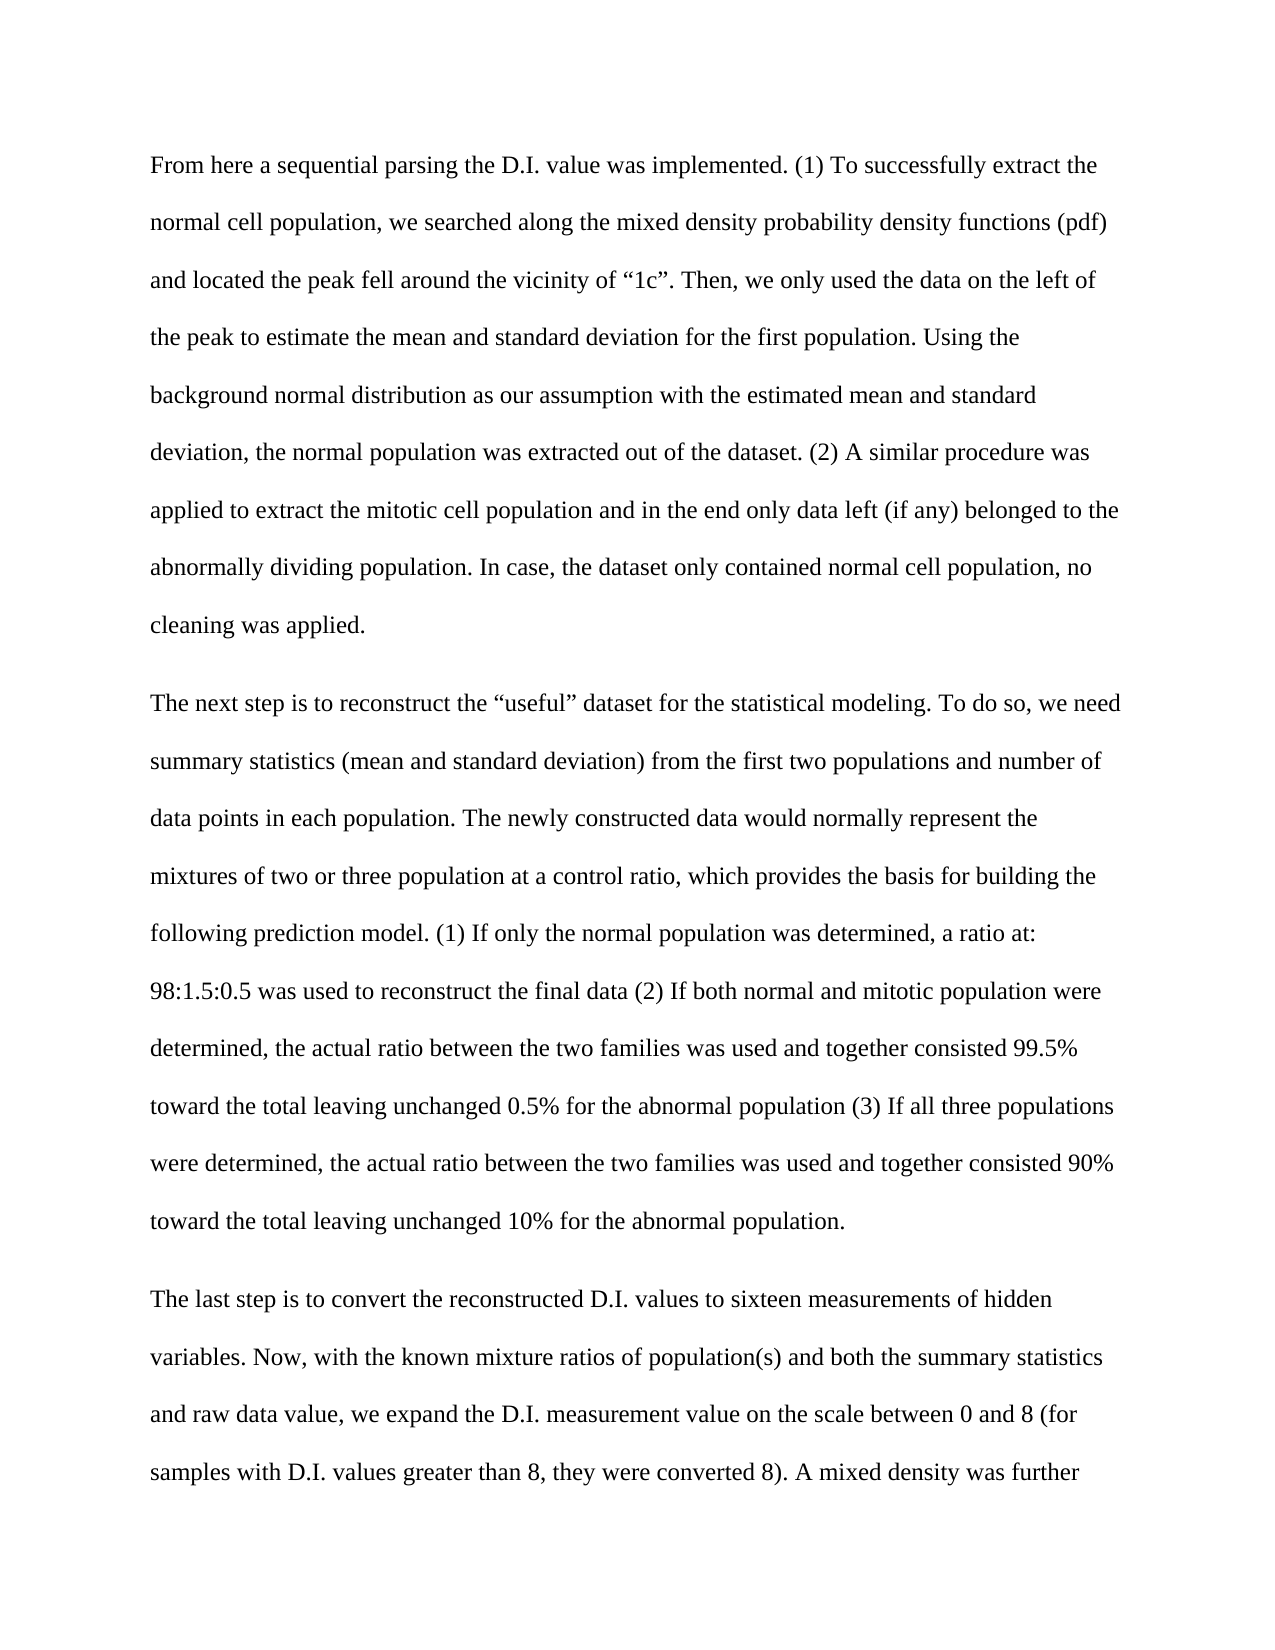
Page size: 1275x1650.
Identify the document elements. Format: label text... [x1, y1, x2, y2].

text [150, 1284, 1125, 1485]
text From here a sequential parsing the D.I. value was implemented. (1) To successfully extract the normal cell population, we searched along the mixed density probability density functions (pdf) and located the peak fell around the vicinity of “1c”. Then, we only used the data on the left of the peak to estimate the mean and standard deviation for the first population. Using the background normal distribution as our assumption with the estimated mean and standard deviation, the normal population was extracted out of the dataset. (2) A similar procedure was applied to extract the mitotic cell population and in the end only data left (if any) belonged to the abnormally dividing population. In case, the dataset only contained normal cell population, no cleaning was applied. [150, 150, 1125, 639]
text The next step is to reconstruct the “useful” dataset for the statistical modeling. To do so, we need summary statistics (mean and standard deviation) from the first two populations and number of data points in each population. The newly constructed data would normally represent the mixtures of two or three population at a control ratio, which provides the basis for building the following prediction model. (1) If only the normal population was determined, a ratio at: 98:1.5:0.5 was used to reconstruct the final data (2) If both normal and mitotic population were determined, the actual ratio between the two families was used and together consisted 99.5% toward the total leaving unchanged 0.5% for the abnormal population (3) If all three populations were determined, the actual ratio between the two families was used and together consisted 90% toward the total leaving unchanged 10% for the abnormal population. [150, 688, 1125, 1234]
